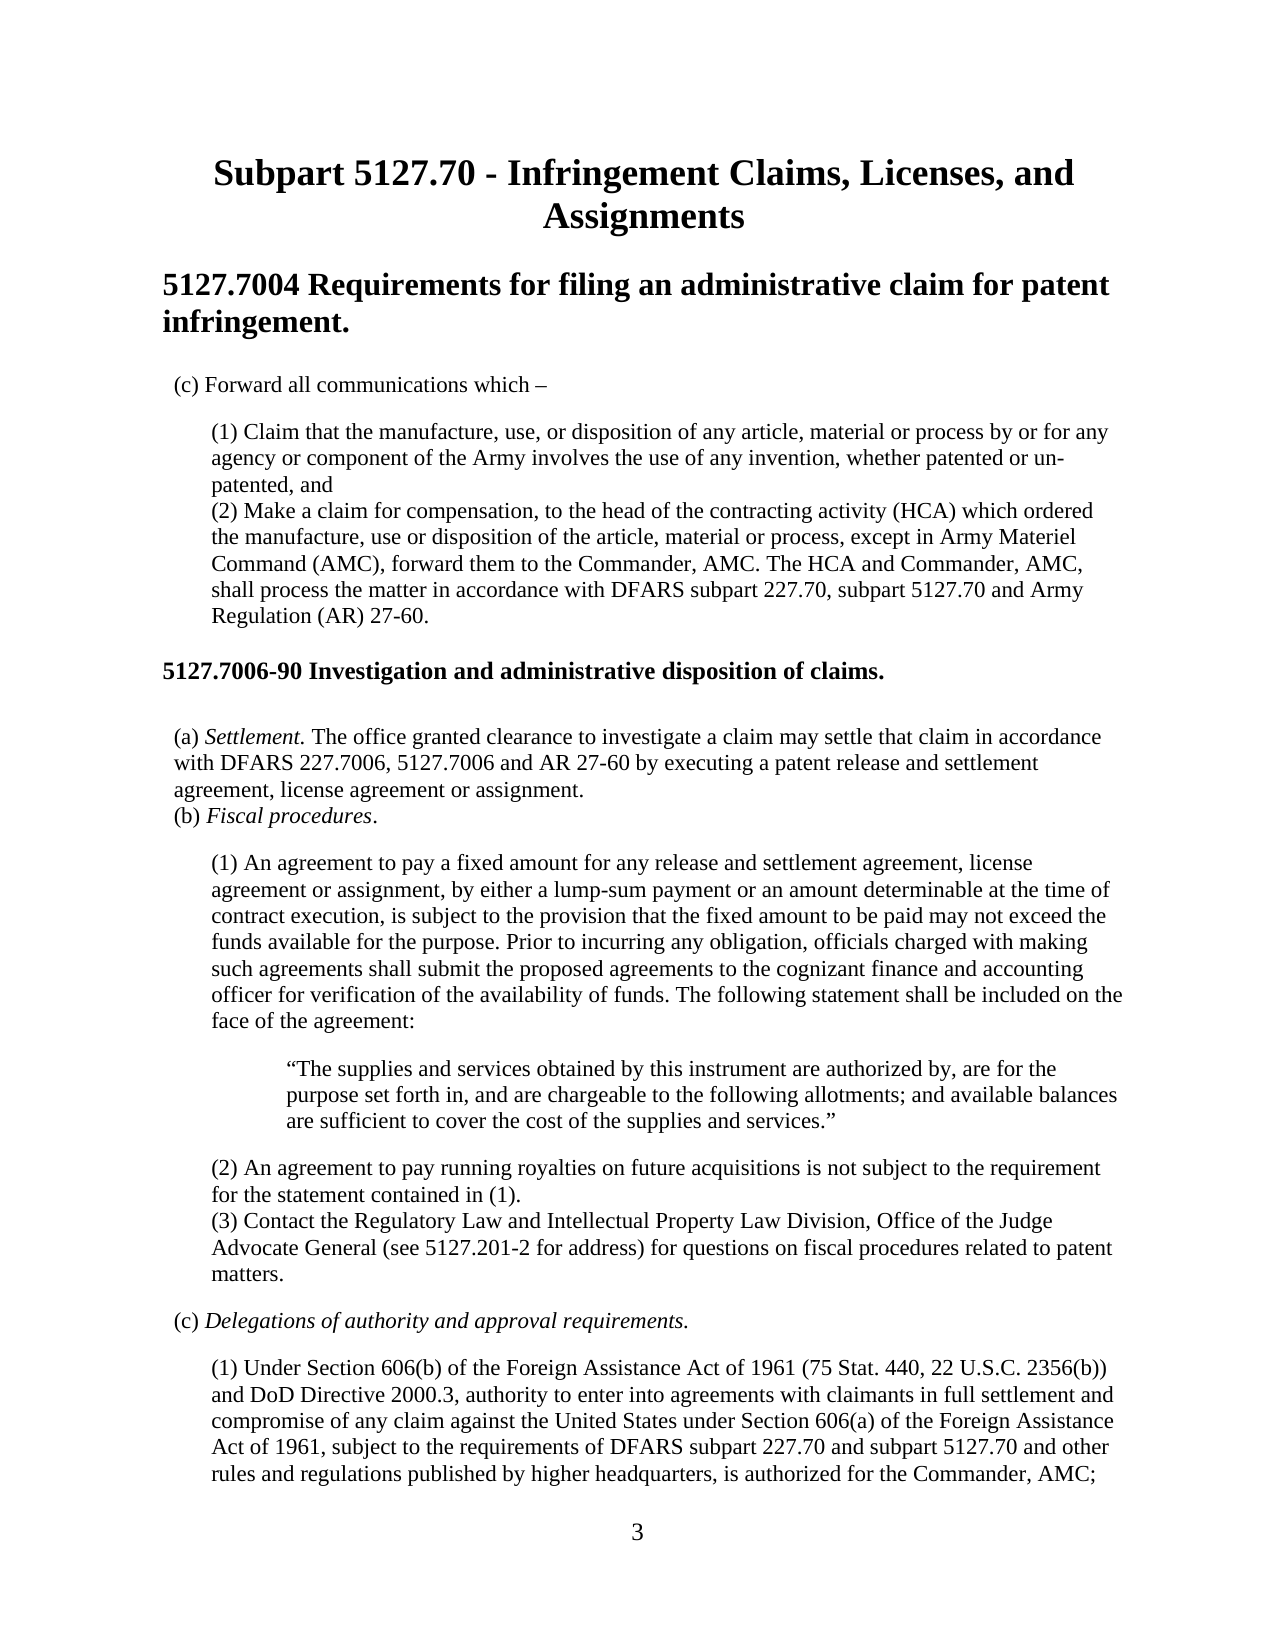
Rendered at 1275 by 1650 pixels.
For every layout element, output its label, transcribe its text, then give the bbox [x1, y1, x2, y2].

text (2) An agreement to pay running royalties on future acquisitions is not subject to the requirement for the statement contained in (1). [201, 1144, 1135, 1207]
subtitle 5127.7006-90 Investigation and administrative disposition of claims. [162, 656, 1125, 684]
text (2) Make a claim for compensation, to the head of the contracting activity (HCA) which ordered the manufacture, use or disposition of the article, material or process, except in Army Materiel Command (AMC), forward them to the Commander, AMC. The HCA and Commander, AMC, shall process the matter in accordance with DFARS subpart 227.70, subpart 5127.70 and Army Regulation (AR) 27-60. [201, 497, 1135, 639]
text (3) Contact the Regulatory Law and Intellectual Property Law Division, Office of the Judge Advocate General (see 5127.201-2 for address) for questions on fiscal procedures related to patent matters. [201, 1207, 1135, 1297]
text (1) An agreement to pay a fixed amount for any release and settlement agreement, license agreement or assignment, by either a lump-sum payment or an amount determinable at the time of contract execution, is subject to the provision that the fixed amount to be paid may not exceed the funds available for the purpose. Prior to incurring any obligation, officials charged with making such agreements shall submit the proposed agreements to the cognizant finance and accounting officer for verification of the availability of funds. The following statement shall be included on the face of the agreement: [201, 839, 1135, 1044]
subtitle Subpart 5127.70 - Infringement Claims, Licenses, and Assignments [162, 150, 1125, 236]
text (c) Delegations of authority and approval requirements. [163, 1297, 1135, 1344]
text “The supplies and services obtained by this instrument are authorized by, are for the purpose set forth in, and are chargeable to the following allotments; and available balances are sufficient to cover the cost of the supplies and services.” [276, 1044, 1135, 1144]
subtitle 5127.7004 Requirements for filing an administrative claim for patent infringement. [162, 265, 1125, 339]
text (a) Settlement. The office granted clearance to investigate a claim may settle that claim in accordance with DFARS 227.7006, 5127.7006 and AR 27-60 by executing a patent release and settlement agreement, license agreement or assignment. [163, 713, 1135, 802]
text (b) Fiscal procedures. [163, 802, 1135, 839]
text (1) Claim that the manufacture, use, or disposition of any article, material or process by or for any agency or component of the Army involves the use of any invention, whether patented or un-patented, and [201, 407, 1135, 497]
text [201, 1344, 1135, 1496]
text (c) Forward all communications which – [163, 360, 1135, 407]
